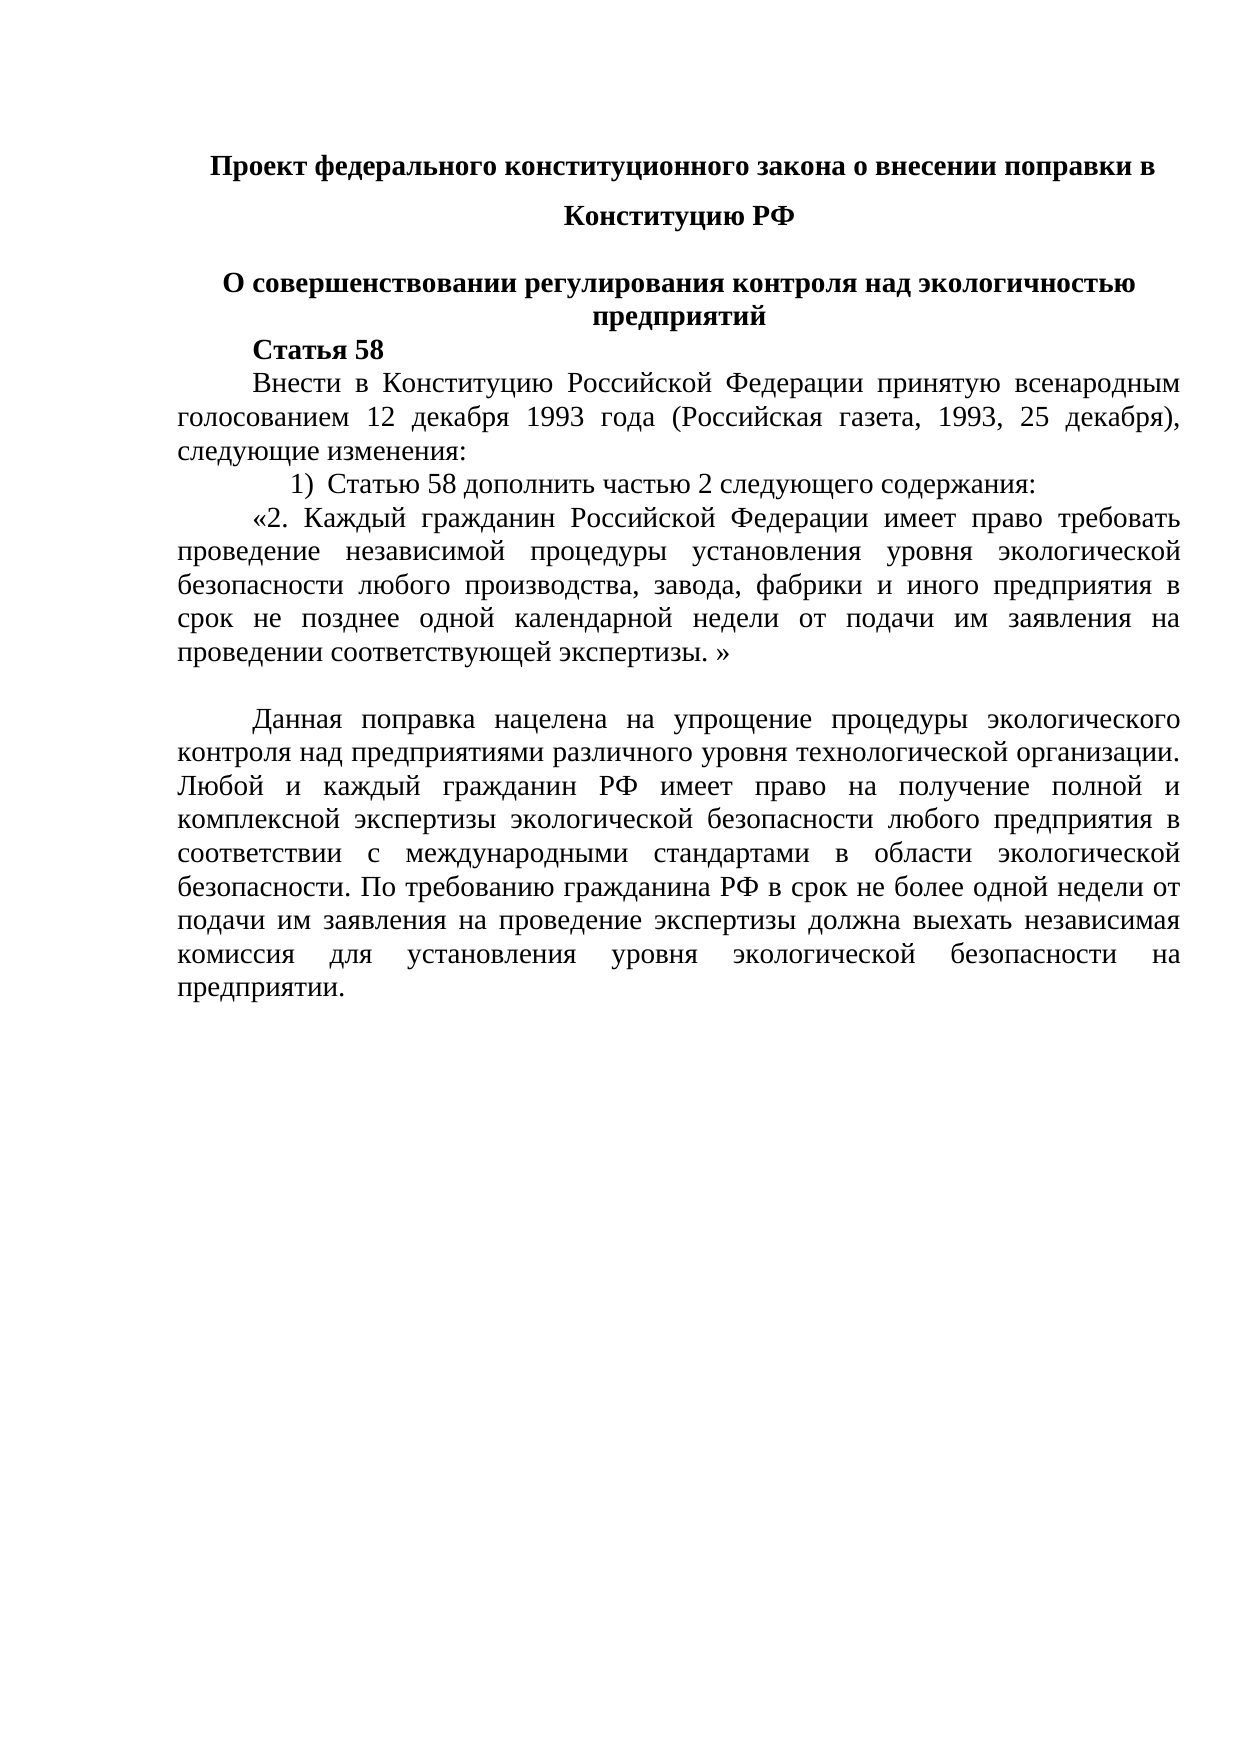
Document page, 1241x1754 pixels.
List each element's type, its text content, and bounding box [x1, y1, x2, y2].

text «‎2. Каждый гражданин Российской Федерации имеет право требовать проведение независимой процедуры установления уровня экологической безопасности любого производства, завода, фабрики и иного предприятия в срок не позднее одной календарной недели от подачи им заявления на проведении соответствующей экспертизы. » [177, 500, 1181, 667]
text Статья 58 [177, 332, 1181, 366]
text Внести в Конституцию Российской Федерации принятую всенародным голосованием 12 декабря 1993 года (Российская газета, 1993, 25 декабря), следующие изменения: [177, 366, 1181, 466]
text О совершенствовании регулирования контроля над экологичностью предприятий [177, 265, 1181, 332]
text Проект федерального конституционного закона о внесении поправки в Конституцию РФ [177, 148, 1181, 231]
text Данная поправка нацелена на упрощение процедуры экологического контроля над предприятиями различного уровня технологической организации. Любой и каждый гражданин РФ имеет право на получение полной и комплексной экспертизы экологической безопасности любого предприятия в соответствии с международными стандартами в области экологической безопасности. По требованию гражданина РФ в срок не более одной недели от подачи им заявления на проведение экспертизы должна выехать независимая комиссия для установления уровня экологической безопасности на предприятии. [177, 701, 1181, 1003]
list Статью 58 дополнить частью 2 следующего содержания: [289, 466, 1181, 500]
